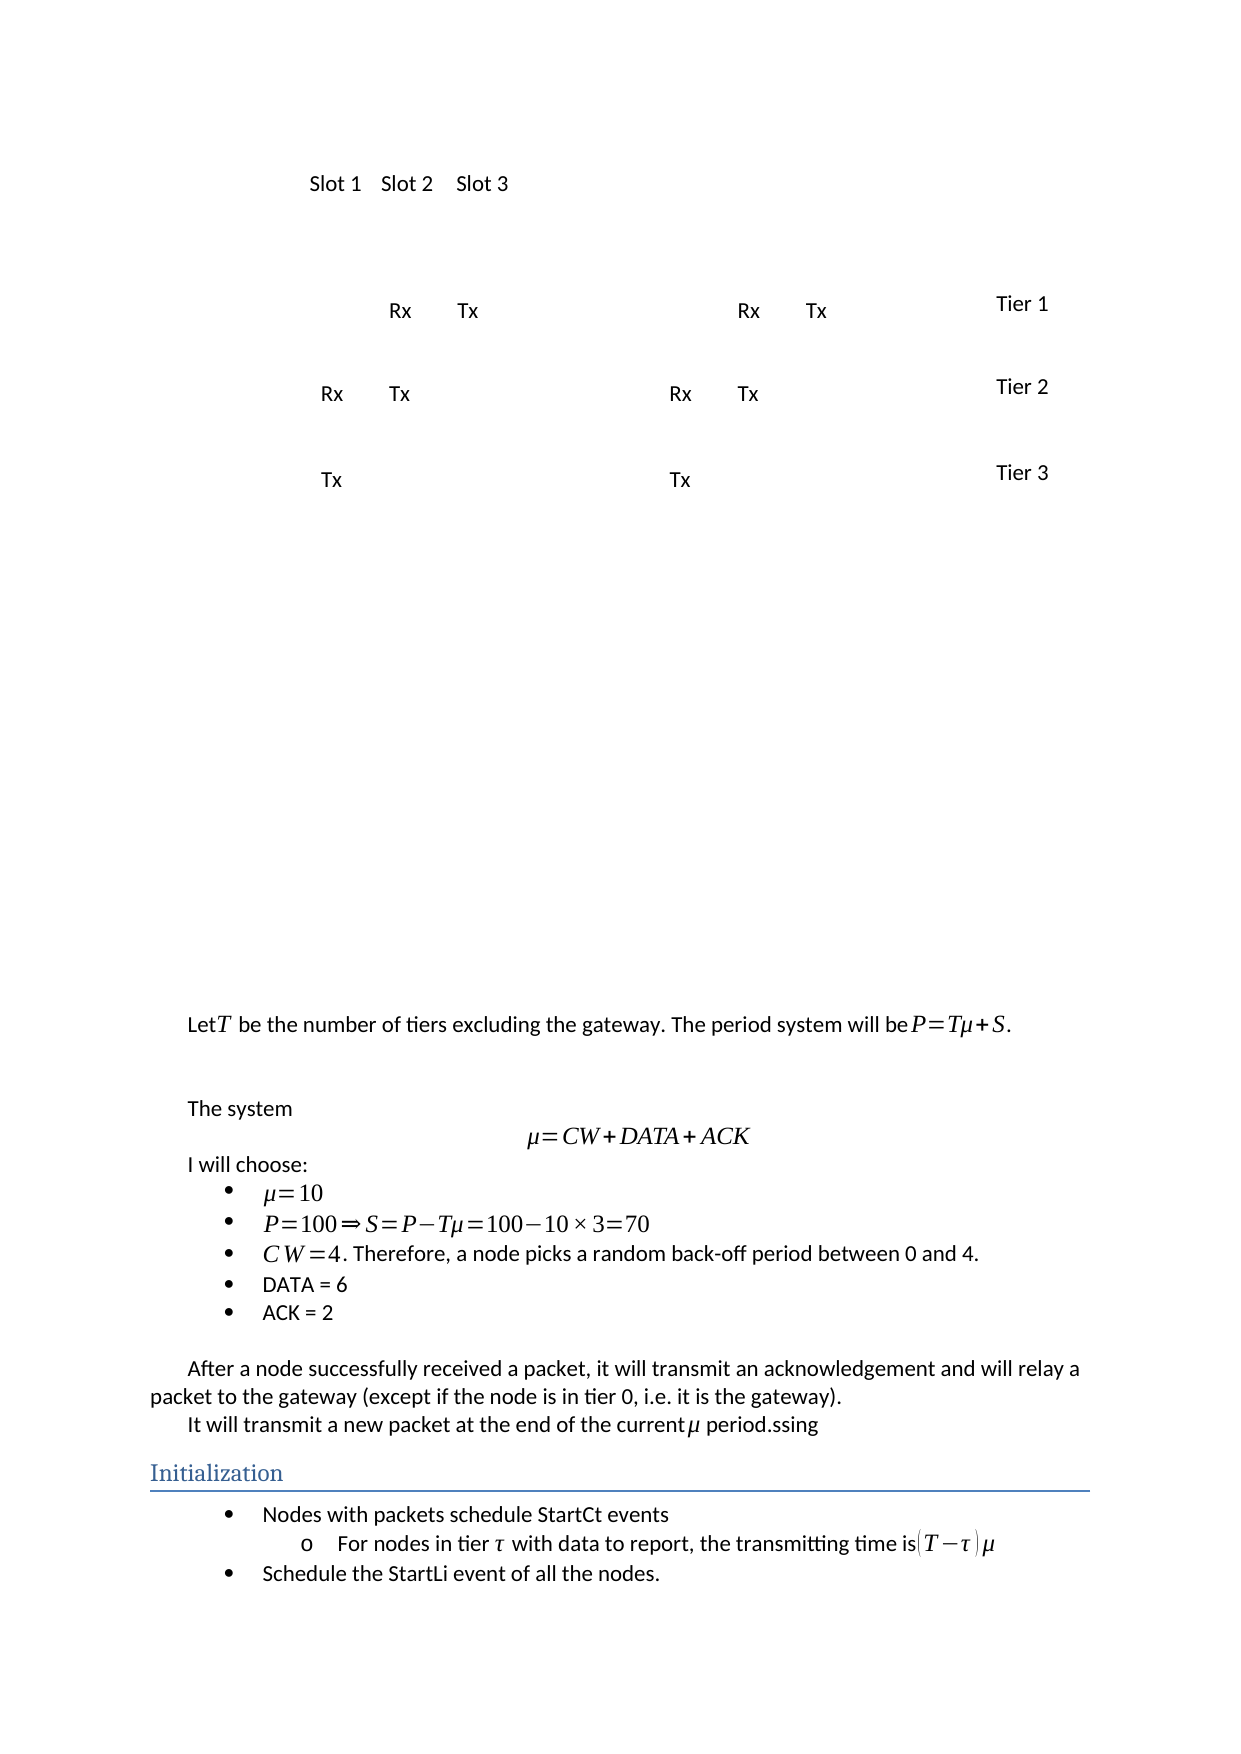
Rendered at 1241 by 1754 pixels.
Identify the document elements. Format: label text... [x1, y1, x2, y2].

text It will transmit a new packet at the end of the current period.ssing [150, 1410, 1090, 1438]
list Schedule the StartLi event of all the nodes. [225, 1559, 1090, 1587]
subtitle Initialization [150, 1459, 1090, 1490]
list DATA = 6 [225, 1270, 1090, 1298]
list For nodes in tier with data to report, the transmitting time is [300, 1528, 1090, 1559]
list ACK = 2 [225, 1298, 1090, 1326]
text The system [150, 1094, 1090, 1122]
text I will choose: [150, 1150, 1090, 1178]
text After a node successfully received a packet, it will transmit an acknowledgement and will relay a packet to the gateway (except if the node is in tier 0, i.e. it is the gateway). [150, 1354, 1090, 1410]
list Nodes with packets schedule StartCt events [225, 1500, 1090, 1528]
text Let be the number of tiers excluding the gateway. The period system will be. [150, 1010, 1090, 1038]
list . Therefore, a node picks a random back-off period between 0 and 4. [225, 1239, 1090, 1270]
